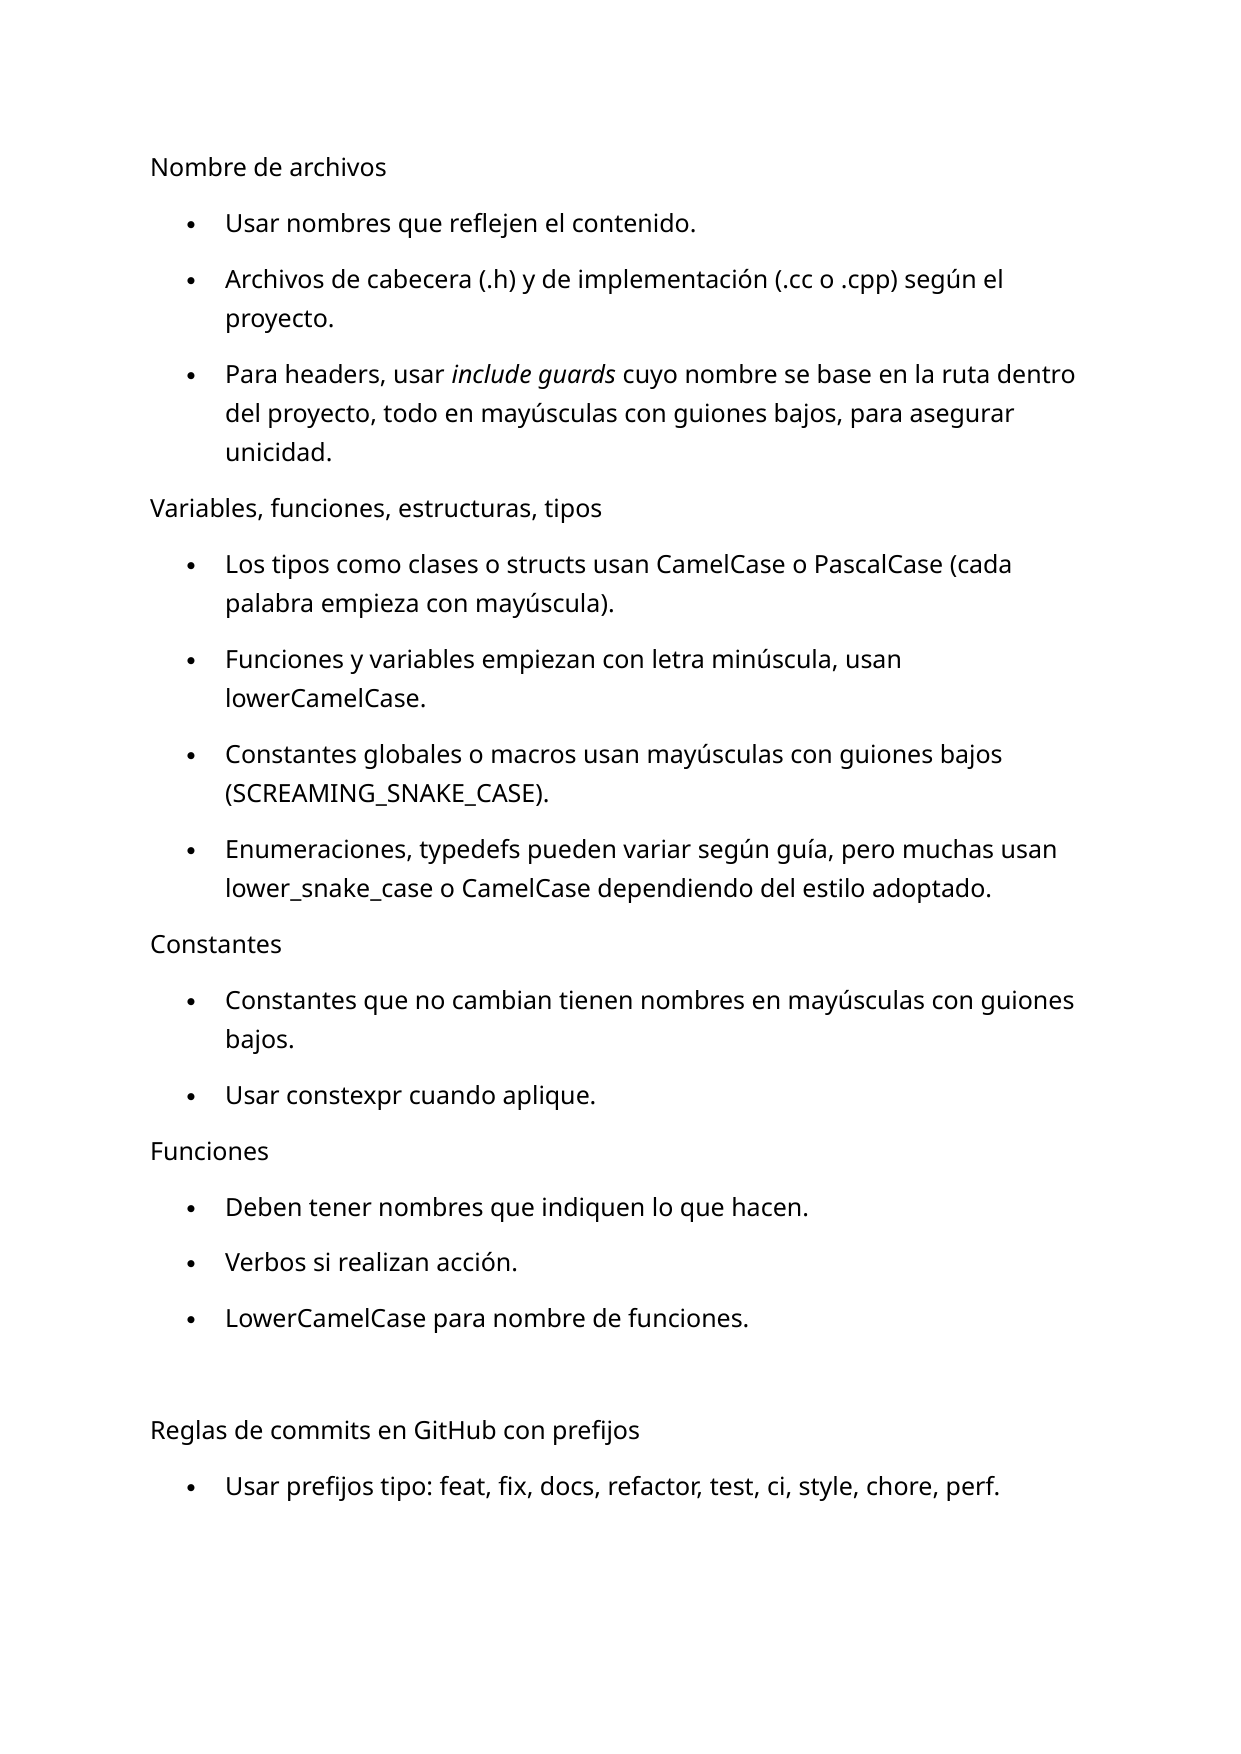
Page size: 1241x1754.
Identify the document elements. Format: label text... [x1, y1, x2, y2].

list Archivos de cabecera (.h) y de implementación (.cc o .cpp) según el proyecto. [187, 262, 1090, 335]
text Variables, funciones, estructuras, tipos [150, 491, 1090, 525]
list LowerCamelCase para nombre de funciones. [187, 1301, 1090, 1335]
list Constantes que no cambian tienen nombres en mayúsculas con guiones bajos. [187, 982, 1090, 1056]
list Funciones y variables empiezan con letra minúscula, usan lowerCamelCase. [187, 642, 1090, 715]
list Los tipos como clases o structs usan CamelCase o PascalCase (cada palabra empieza con mayúscula). [187, 547, 1090, 620]
list Para headers, usar include guards cuyo nombre se base en la ruta dentro del proyecto, todo en mayúsculas con guiones bajos, para asegurar unicidad. [187, 357, 1090, 469]
list Usar prefijos tipo: feat, fix, docs, refactor, test, ci, style, chore, perf. [187, 1468, 1090, 1502]
text Nombre de archivos [150, 150, 1090, 184]
text Funciones [150, 1133, 1090, 1167]
list Verbos si realizan acción. [187, 1245, 1090, 1279]
list Usar nombres que reflejen el contenido. [187, 206, 1090, 240]
text Reglas de commits en GitHub con prefijos [150, 1412, 1090, 1447]
list Deben tener nombres que indiquen lo que hacen. [187, 1189, 1090, 1223]
list Usar constexpr cuando aplique. [187, 1077, 1090, 1112]
list Enumeraciones, typedefs pueden variar según guía, pero muchas usan lower_snake_case o CamelCase dependiendo del estilo adoptado. [187, 832, 1090, 905]
list Constantes globales o macros usan mayúsculas con guiones bajos (SCREAMING_SNAKE_CASE). [187, 737, 1090, 810]
text Constantes [150, 927, 1090, 961]
